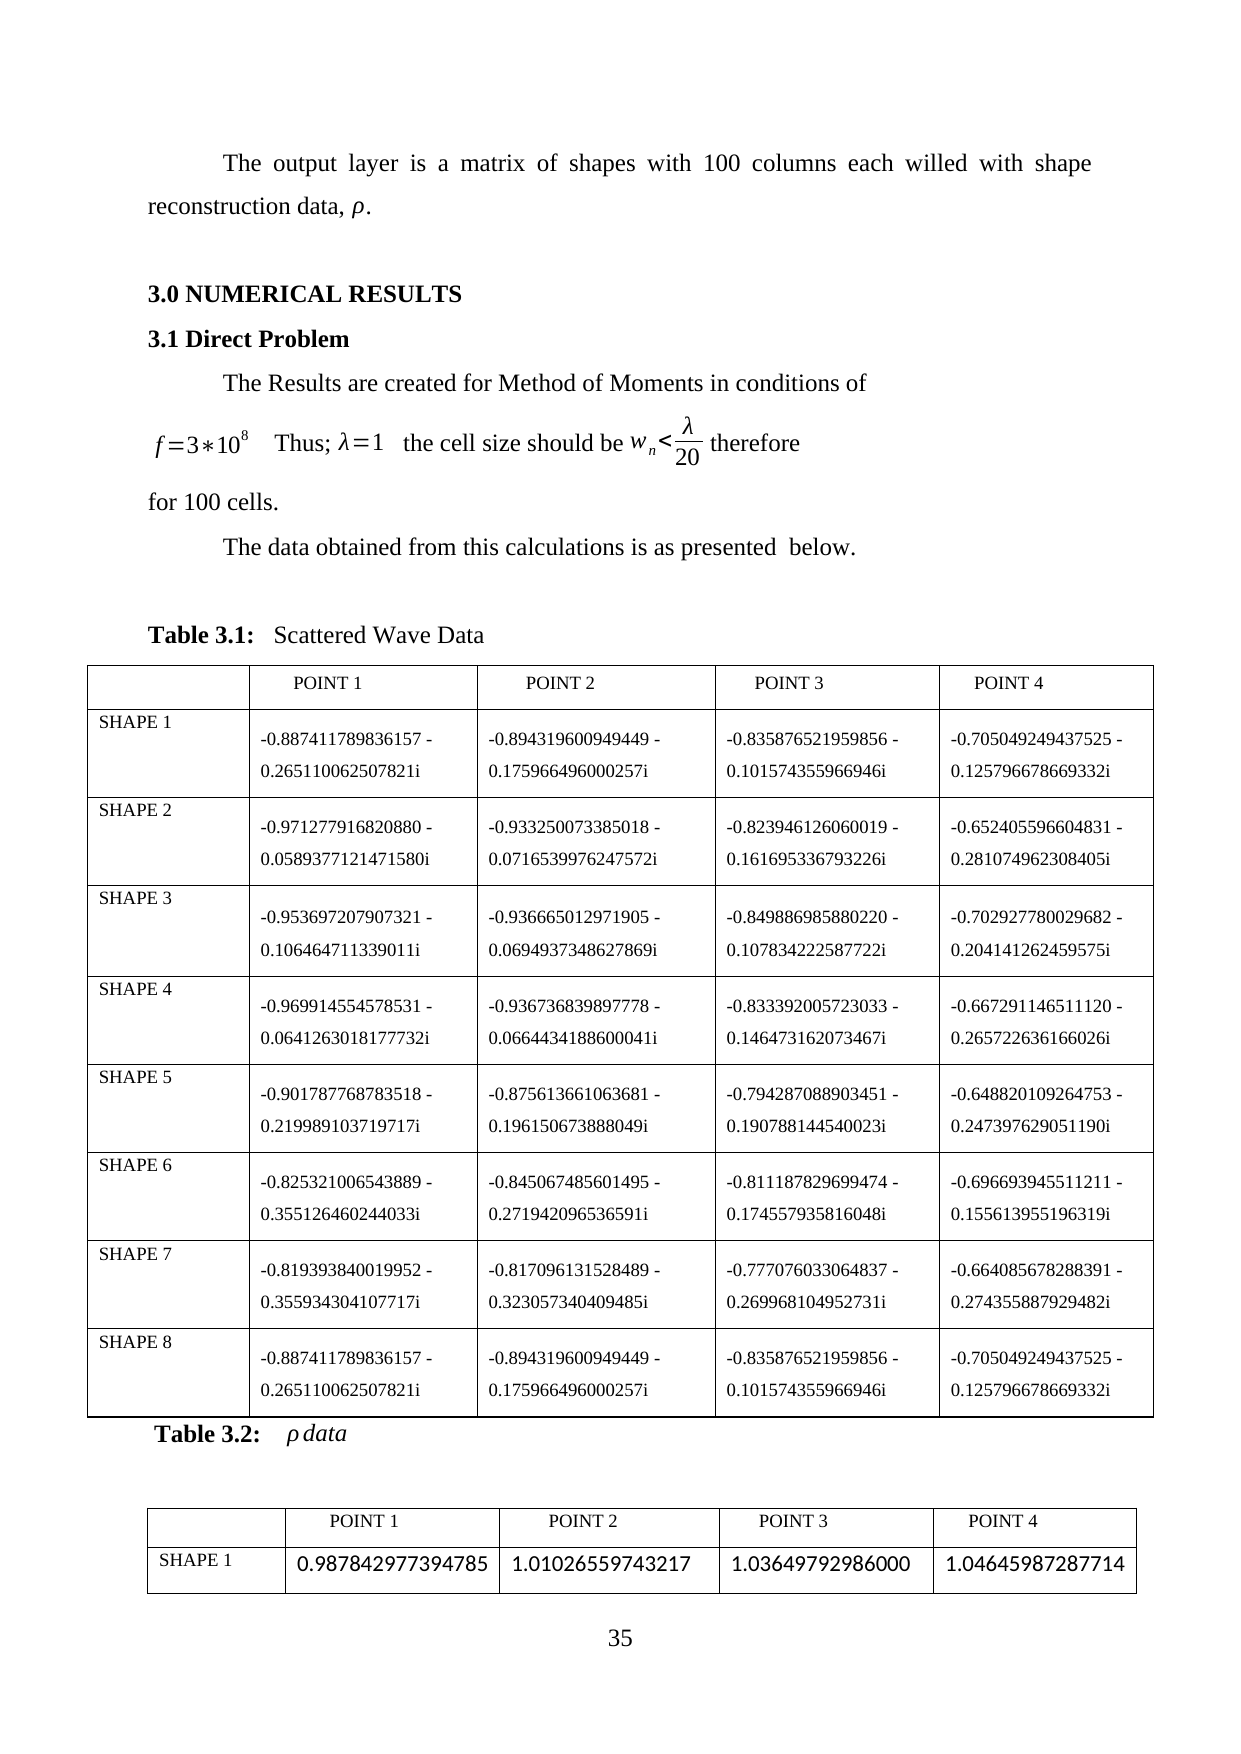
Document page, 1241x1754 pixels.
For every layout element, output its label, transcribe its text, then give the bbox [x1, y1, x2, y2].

table_cell -0.887411789836157 - 0.265110062507821i [250, 1329, 477, 1416]
table_cell SHAPE 7 [88, 1241, 249, 1328]
text The output layer is a matrix of shapes with 100 columns each willed with shape reconstruction data, . [148, 148, 1093, 219]
table_cell -0.936736839897778 - 0.0664434188600041i [478, 977, 715, 1064]
table_cell -0.833392005723033 - 0.146473162073467i [716, 977, 939, 1064]
table_cell -0.875613661063681 - 0.196150673888049i [478, 1065, 715, 1152]
table_cell -0.648820109264753 - 0.247397629051190i [940, 1065, 1153, 1152]
table_cell -0.652405596604831 - 0.281074962308405i [940, 798, 1153, 885]
table_cell -0.933250073385018 - 0.0716539976247572i [478, 798, 715, 885]
table_cell -0.696693945511211 - 0.155613955196319i [940, 1153, 1153, 1240]
text Table 3.1: Scattered Wave Data [148, 620, 1093, 649]
table_cell -0.825321006543889 - 0.355126460244033i [250, 1153, 477, 1240]
table_cell SHAPE 4 [88, 977, 249, 1064]
table_cell SHAPE 8 [88, 1329, 249, 1416]
table_cell -0.819393840019952 - 0.355934304107717i [250, 1241, 477, 1328]
text Table 3.2: [148, 1419, 1093, 1447]
table_cell -0.849886985880220 - 0.107834222587722i [716, 886, 939, 976]
text The Results are created for Method of Moments in conditions of [148, 368, 1093, 397]
text Thus; the cell size should be therefore [148, 413, 1093, 472]
table_cell 1.04645987287714 [934, 1548, 1136, 1593]
table_cell -0.953697207907321 - 0.106464711339011i [250, 886, 477, 976]
table_cell -0.705049249437525 - 0.125796678669332i [940, 710, 1153, 797]
text The data obtained from this calculations is as presented below. [148, 532, 1093, 560]
table_cell -0.936665012971905 - 0.0694937348627869i [478, 886, 715, 976]
table_header POINT 2 [478, 666, 715, 709]
table_cell -0.887411789836157 - 0.265110062507821i [250, 710, 477, 797]
table_cell SHAPE 2 [88, 798, 249, 885]
table_cell SHAPE 3 [88, 886, 249, 976]
table_cell SHAPE 1 [148, 1548, 285, 1593]
table_cell 1.03649792986000 [720, 1548, 933, 1593]
table_cell -0.811187829699474 - 0.174557935816048i [716, 1153, 939, 1240]
table_cell -0.702927780029682 - 0.204141262459575i [940, 886, 1153, 976]
table_header POINT 4 [934, 1509, 1136, 1547]
table_cell 1.01026559743217 [500, 1548, 719, 1593]
table_header POINT 3 [716, 666, 939, 709]
table_cell -0.835876521959856 - 0.101574355966946i [716, 710, 939, 797]
table_header POINT 2 [500, 1509, 719, 1547]
table_header [148, 1509, 285, 1547]
table_header POINT 1 [286, 1509, 499, 1547]
text 3.1 Direct Problem [148, 324, 1093, 353]
table_cell -0.845067485601495 - 0.271942096536591i [478, 1153, 715, 1240]
table_cell -0.969914554578531 - 0.0641263018177732i [250, 977, 477, 1064]
text for 100 cells. [148, 487, 1093, 516]
table_cell SHAPE 1 [88, 710, 249, 797]
table_header POINT 1 [250, 666, 477, 709]
table_header [88, 666, 249, 709]
table_cell SHAPE 5 [88, 1065, 249, 1152]
table_header POINT 3 [720, 1509, 933, 1547]
table_cell -0.664085678288391 - 0.274355887929482i [940, 1241, 1153, 1328]
table_cell SHAPE 6 [88, 1153, 249, 1240]
table_cell -0.835876521959856 - 0.101574355966946i [716, 1329, 939, 1416]
table_cell 0.987842977394785 [286, 1548, 499, 1593]
table_cell -0.794287088903451 - 0.190788144540023i [716, 1065, 939, 1152]
table_cell -0.777076033064837 - 0.269968104952731i [716, 1241, 939, 1328]
table_cell -0.817096131528489 - 0.323057340409485i [478, 1241, 715, 1328]
table_cell -0.894319600949449 - 0.175966496000257i [478, 710, 715, 797]
text 3.0 NUMERICAL RESULTS [148, 279, 1093, 308]
table_header POINT 4 [940, 666, 1153, 709]
table_cell -0.971277916820880 - 0.0589377121471580i [250, 798, 477, 885]
table_cell -0.823946126060019 - 0.161695336793226i [716, 798, 939, 885]
table_cell -0.901787768783518 - 0.219989103719717i [250, 1065, 477, 1152]
table_cell -0.667291146511120 - 0.265722636166026i [940, 977, 1153, 1064]
table_cell -0.894319600949449 - 0.175966496000257i [478, 1329, 715, 1416]
table_cell -0.705049249437525 - 0.125796678669332i [940, 1329, 1153, 1416]
